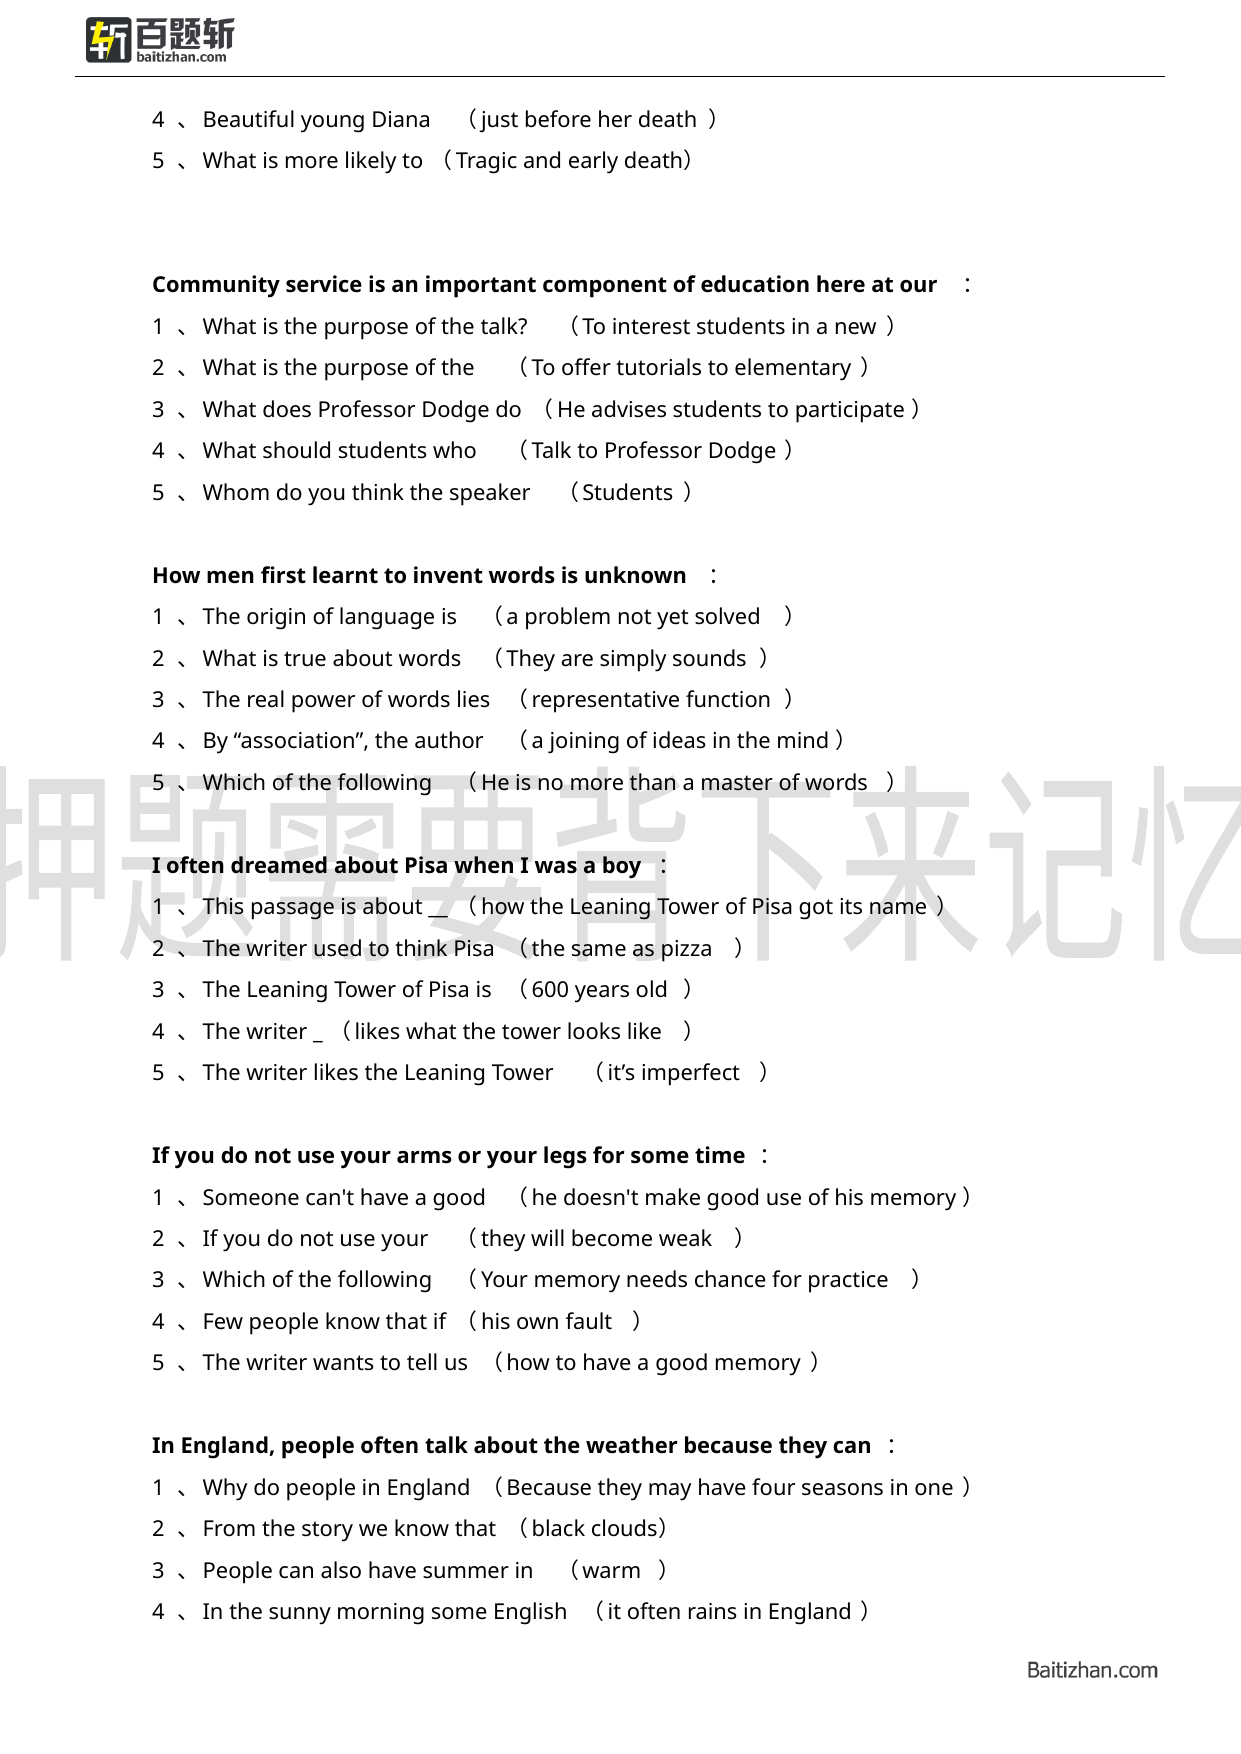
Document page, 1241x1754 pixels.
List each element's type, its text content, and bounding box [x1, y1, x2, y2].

text 3、The real power of words lies （representative function） [76, 677, 1164, 719]
text 4、By “association”, the author（a joining of ideas in the mind） [76, 719, 1164, 760]
text 3、The Leaning Tower of Pisa is（600 years old） [76, 967, 1164, 1009]
text I often dreamed about Pisa when I was a boy： [76, 843, 1164, 884]
text 4、Beautiful young Diana （just before her death） [76, 97, 1164, 138]
text If you do not use your arms or your legs for some time： [76, 1133, 1164, 1175]
text How men first learnt to invent words is unknown： [76, 553, 1164, 594]
text 2、If you do not use your （they will become weak） [76, 1216, 1164, 1258]
text 4、The writer _（likes what the tower looks like） [76, 1009, 1164, 1050]
text 4、Few people know that if （his own fault） [76, 1299, 1164, 1341]
text 1、This passage is about __ （how the Leaning Tower of Pisa got its name） [76, 884, 1164, 926]
text 5、The writer wants to tell us （how to have a good memory） [76, 1341, 1164, 1382]
picture [1013, 1637, 1166, 1698]
text 1、Why do people in England （Because they may have four seasons in one ） [76, 1465, 1164, 1506]
text 2、What is the purpose of the （To offer tutorials to elementary） [76, 346, 1164, 387]
text 1、Someone can't have a good （he doesn't make good use of his memory） [76, 1175, 1164, 1216]
text 2、From the story we know that（black clouds） [76, 1506, 1164, 1548]
text 3、What does Professor Dodge do （He advises students to participate） [76, 387, 1164, 428]
text 1、What is the purpose of the talk? （To interest students in a new） [76, 304, 1164, 346]
text 2、The writer used to think Pisa （the same as pizza） [76, 926, 1164, 967]
text 4、In the sunny morning some English （it often rains in England） [76, 1589, 1164, 1631]
text Community service is an important component of education here at our ： [76, 263, 1164, 304]
picture [75, 6, 246, 74]
text 5、Whom do you think the speaker （Students） [76, 470, 1164, 511]
text In England, people often talk about the weather because they can： [76, 1423, 1164, 1465]
text 3、Which of the following （Your memory needs chance for practice） [76, 1258, 1164, 1299]
text 4、What should students who （Talk to Professor Dodge） [76, 428, 1164, 470]
text 1、The origin of language is （a problem not yet solved） [76, 594, 1164, 636]
text 5、The writer likes the Leaning Tower （it’s imperfect） [76, 1050, 1164, 1092]
text 2、What is true about words （They are simply sounds） [76, 636, 1164, 677]
text 3、People can also have summer in（warm） [76, 1548, 1164, 1589]
text 5、Which of the following （He is no more than a master of words） [76, 760, 1164, 802]
text 5、What is more likely to （Tragic and early death） [76, 138, 1164, 180]
